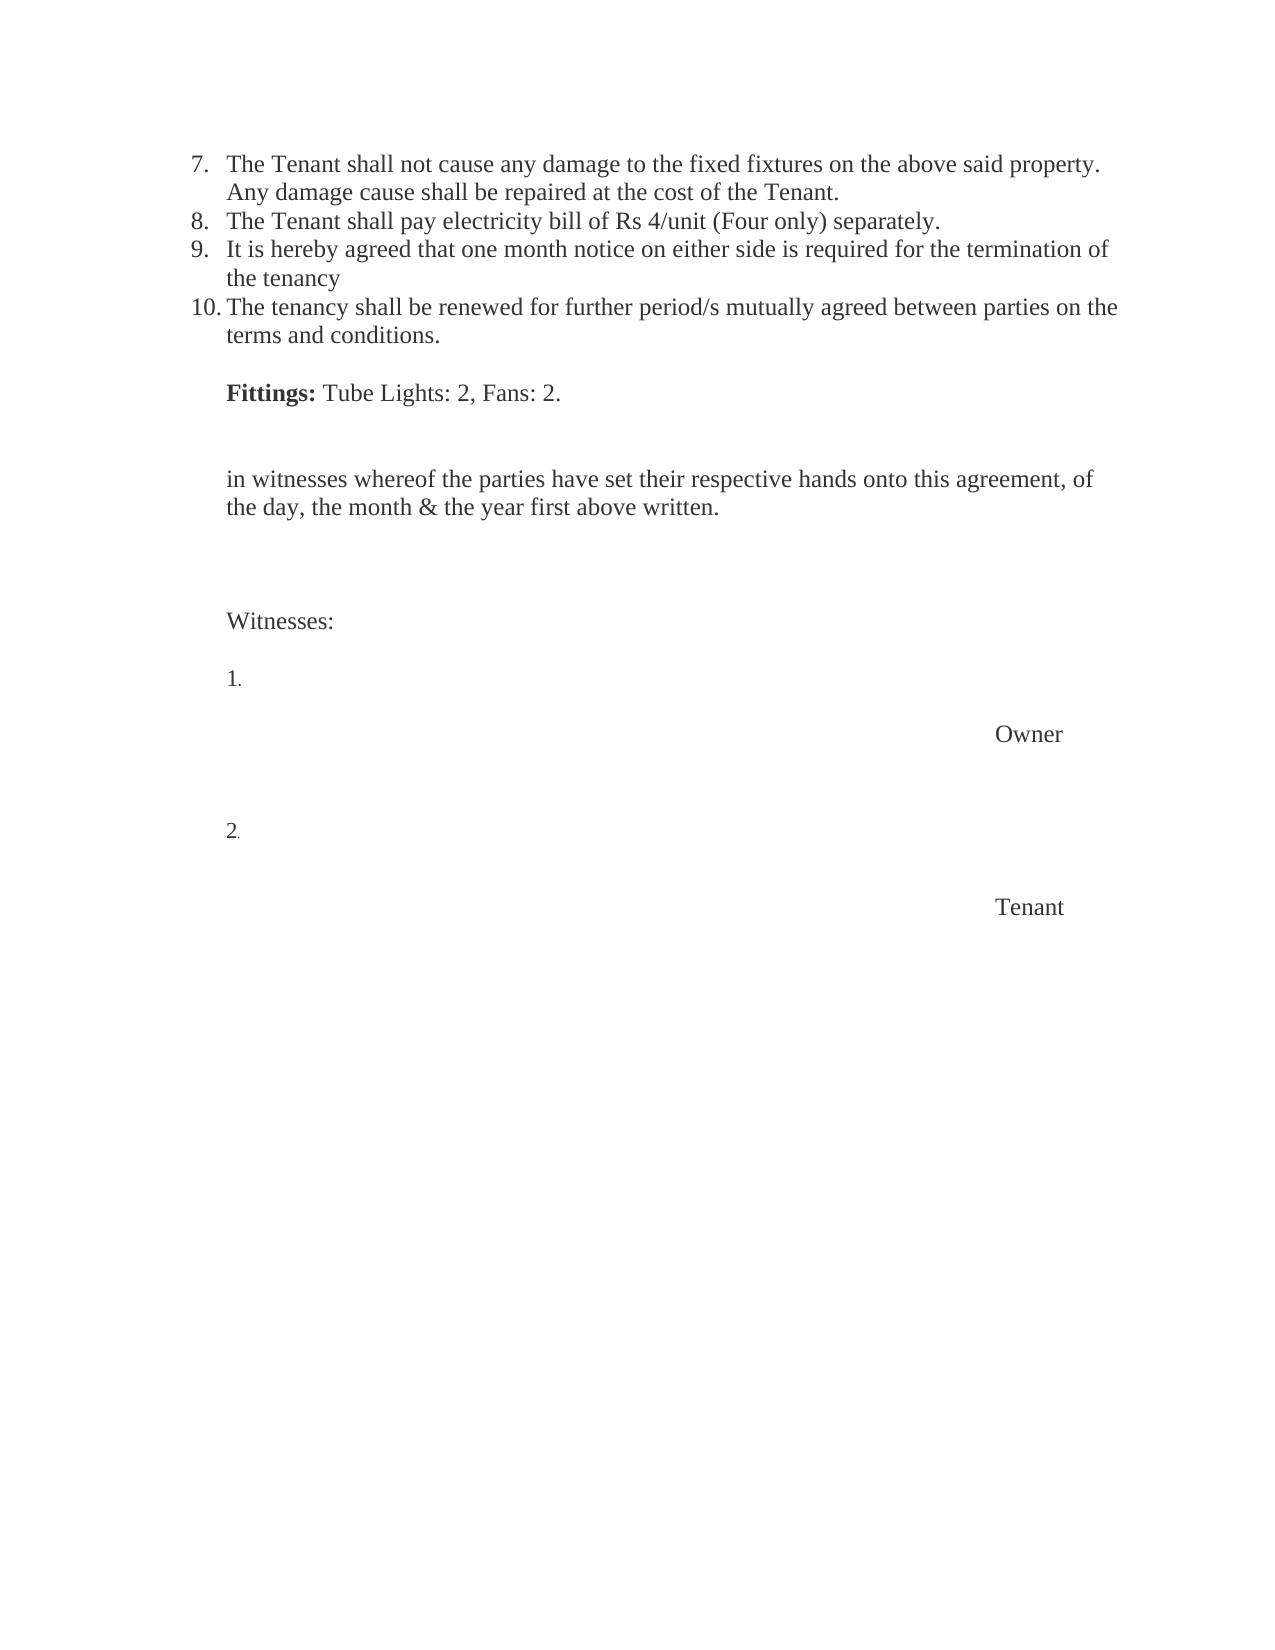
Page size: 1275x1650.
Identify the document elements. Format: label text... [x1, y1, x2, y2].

text Owner [995, 720, 1129, 748]
text Witnesses: [226, 608, 1129, 635]
list The tenancy shall be renewed for further period/s mutually agreed between parties on the terms and conditions. [191, 292, 1129, 349]
list The Tenant shall not cause any damage to the fixed fixtures on the above said property. Any damage cause shall be repaired at the cost of the Tenant. [191, 149, 1129, 207]
text in witnesses whereof the parties have set their respective hands onto this agreement, of the day, the month & the year first above written. [226, 464, 1129, 522]
text Tenant [995, 894, 1129, 921]
text Fittings: Tube Lights: 2, Fans: 2. [226, 379, 1129, 407]
text 1. [226, 666, 1129, 692]
list It is hereby agreed that one month notice on either side is required for the termination of the tenancy [191, 235, 1129, 292]
list The Tenant shall pay electricity bill of Rs 4/unit (Four only) separately. [191, 207, 1129, 235]
